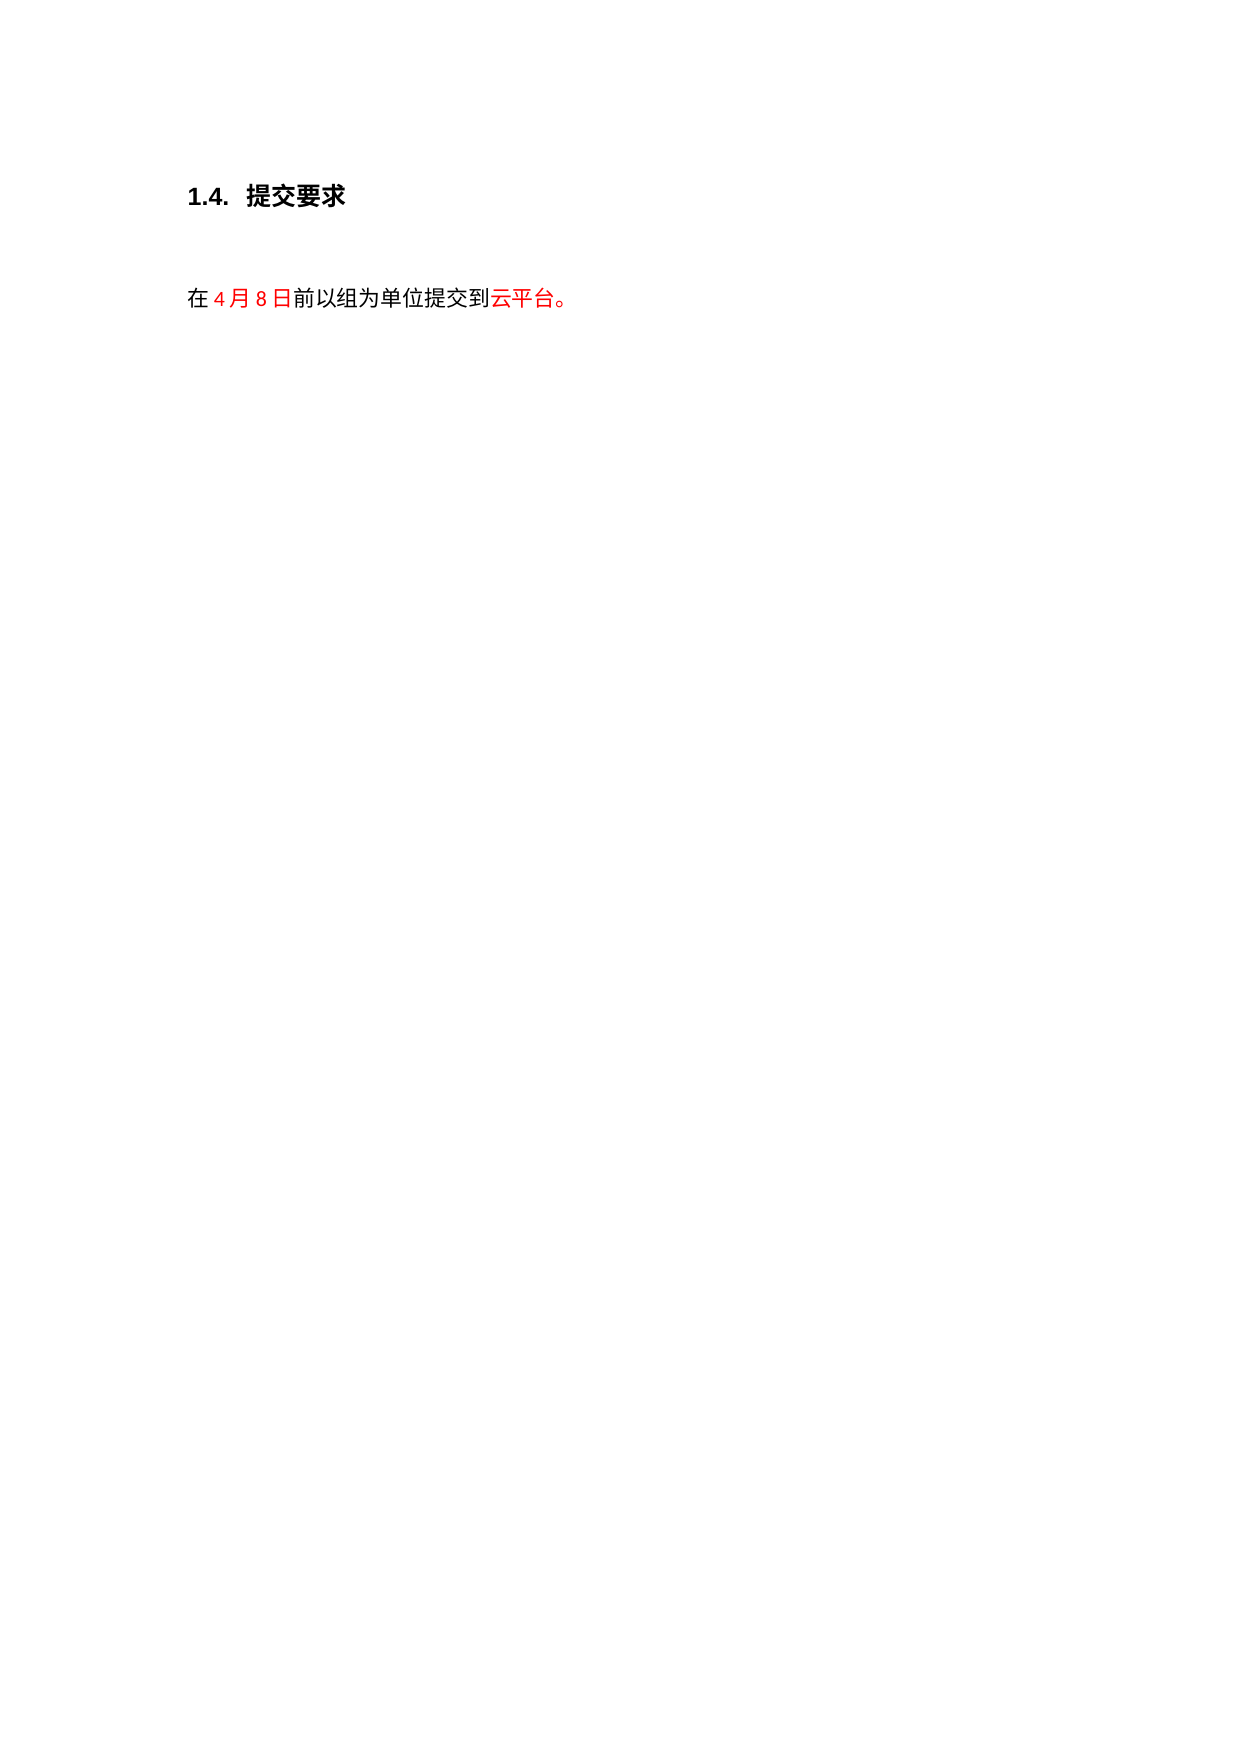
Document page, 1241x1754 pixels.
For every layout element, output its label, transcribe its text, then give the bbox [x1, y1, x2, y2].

subtitle 提交要求 [187, 162, 1053, 227]
text 在4月8日前以组为单位提交到云平台。 [187, 280, 1053, 313]
